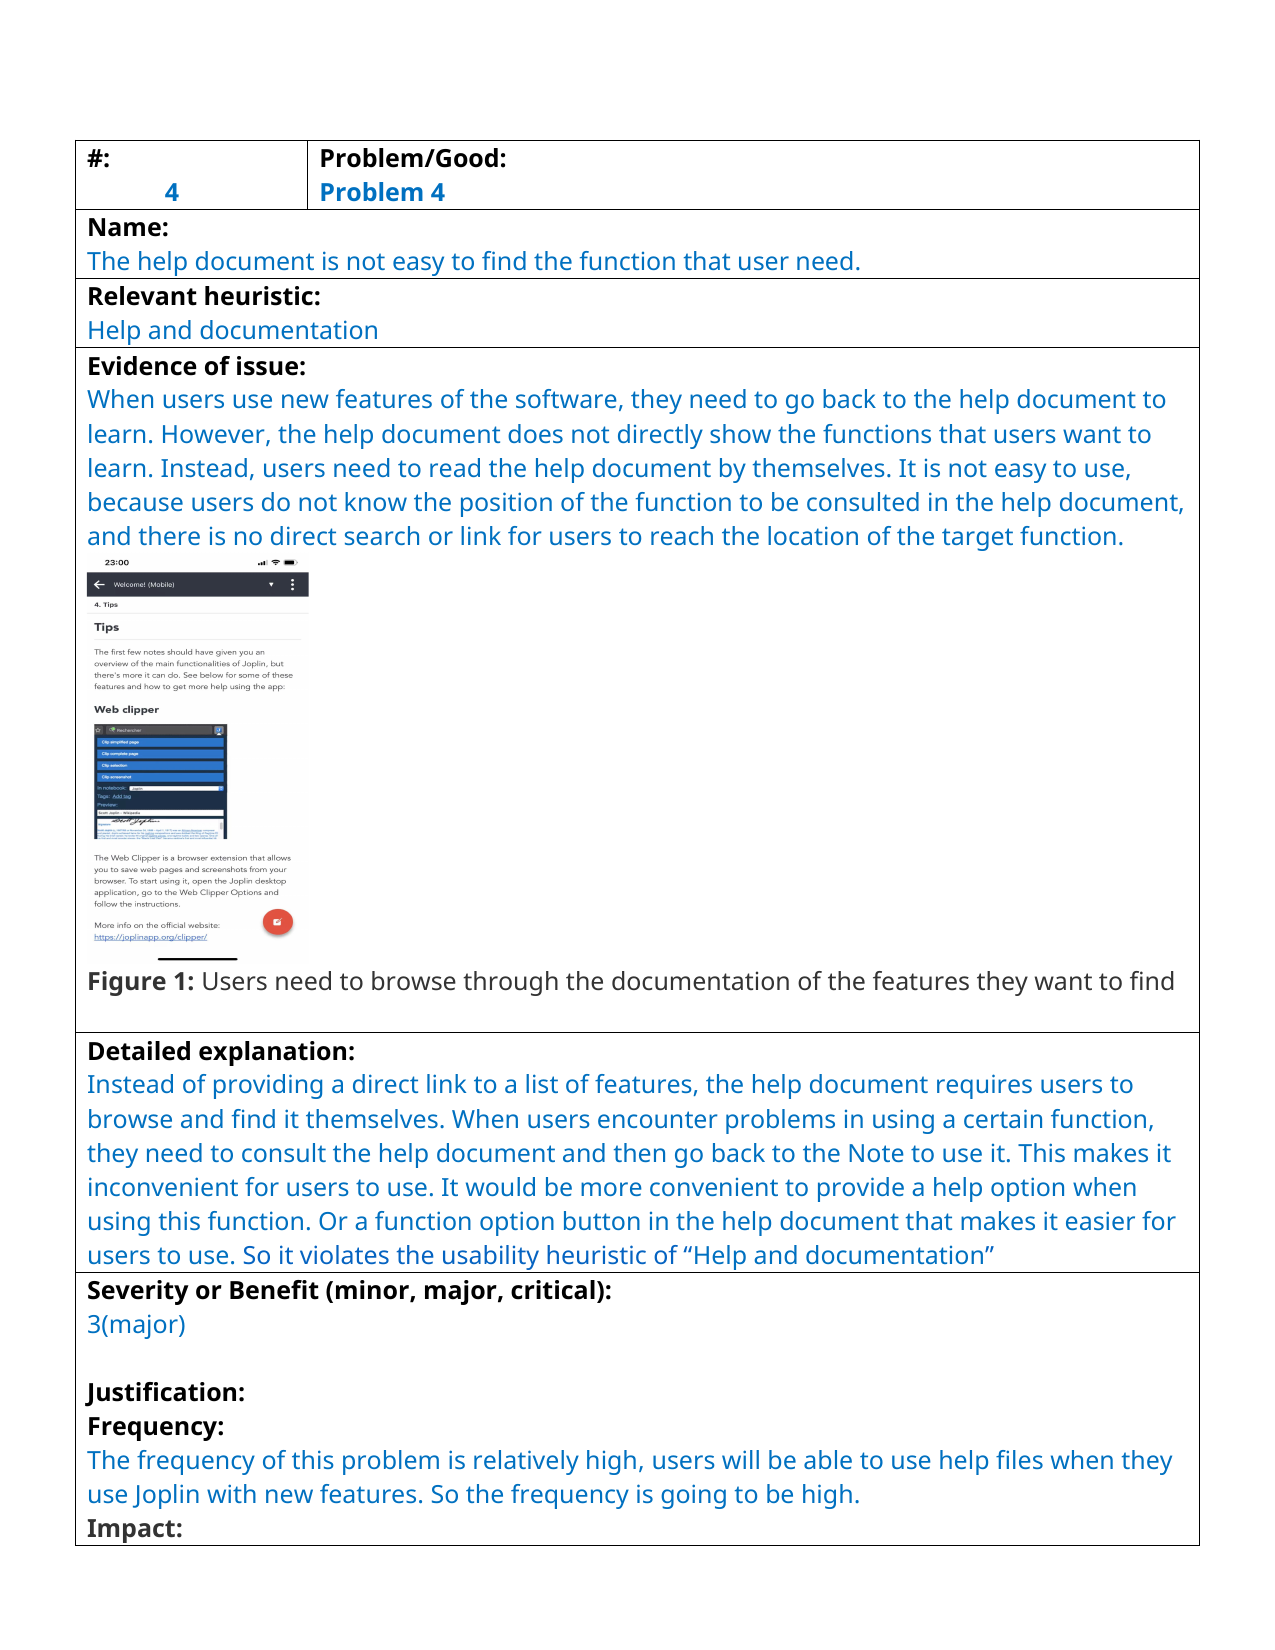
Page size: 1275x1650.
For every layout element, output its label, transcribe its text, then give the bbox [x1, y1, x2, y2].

table_cell Name: The help document is not easy to find the function that user need. [76, 210, 1199, 278]
table_header #: 4 [76, 141, 307, 209]
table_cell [76, 1273, 1199, 1545]
table_cell Evidence of issue: When users use new features of the software, they need to go back to the help document to learn. However, the help document does not directly show the functions that users want to learn. Instead, users need to read the help document by themselves. It is not easy to use, because users do not know the position of the function to be consulted in the help document, and there is no direct search or link for users to reach the location of the target function. Figure 1: Users need to browse through the documentation of the features they want to find [76, 348, 1199, 1032]
table_header Problem/Good: Problem 4 [308, 141, 1199, 209]
table_cell Relevant heuristic: Help and documentation [76, 279, 1199, 347]
table_cell Detailed explanation: Instead of providing a direct link to a list of features, the help document requires users to browse and find it themselves. When users encounter problems in using a certain function, they need to consult the help document and then go back to the Note to use it. This makes it inconvenient for users to use. It would be more convenient to provide a help option when using this function. Or a function option button in the help document that makes it easier for users to use. So it violates the usability heuristic of “Help and documentation” [76, 1033, 1199, 1272]
picture [86, 552, 309, 964]
